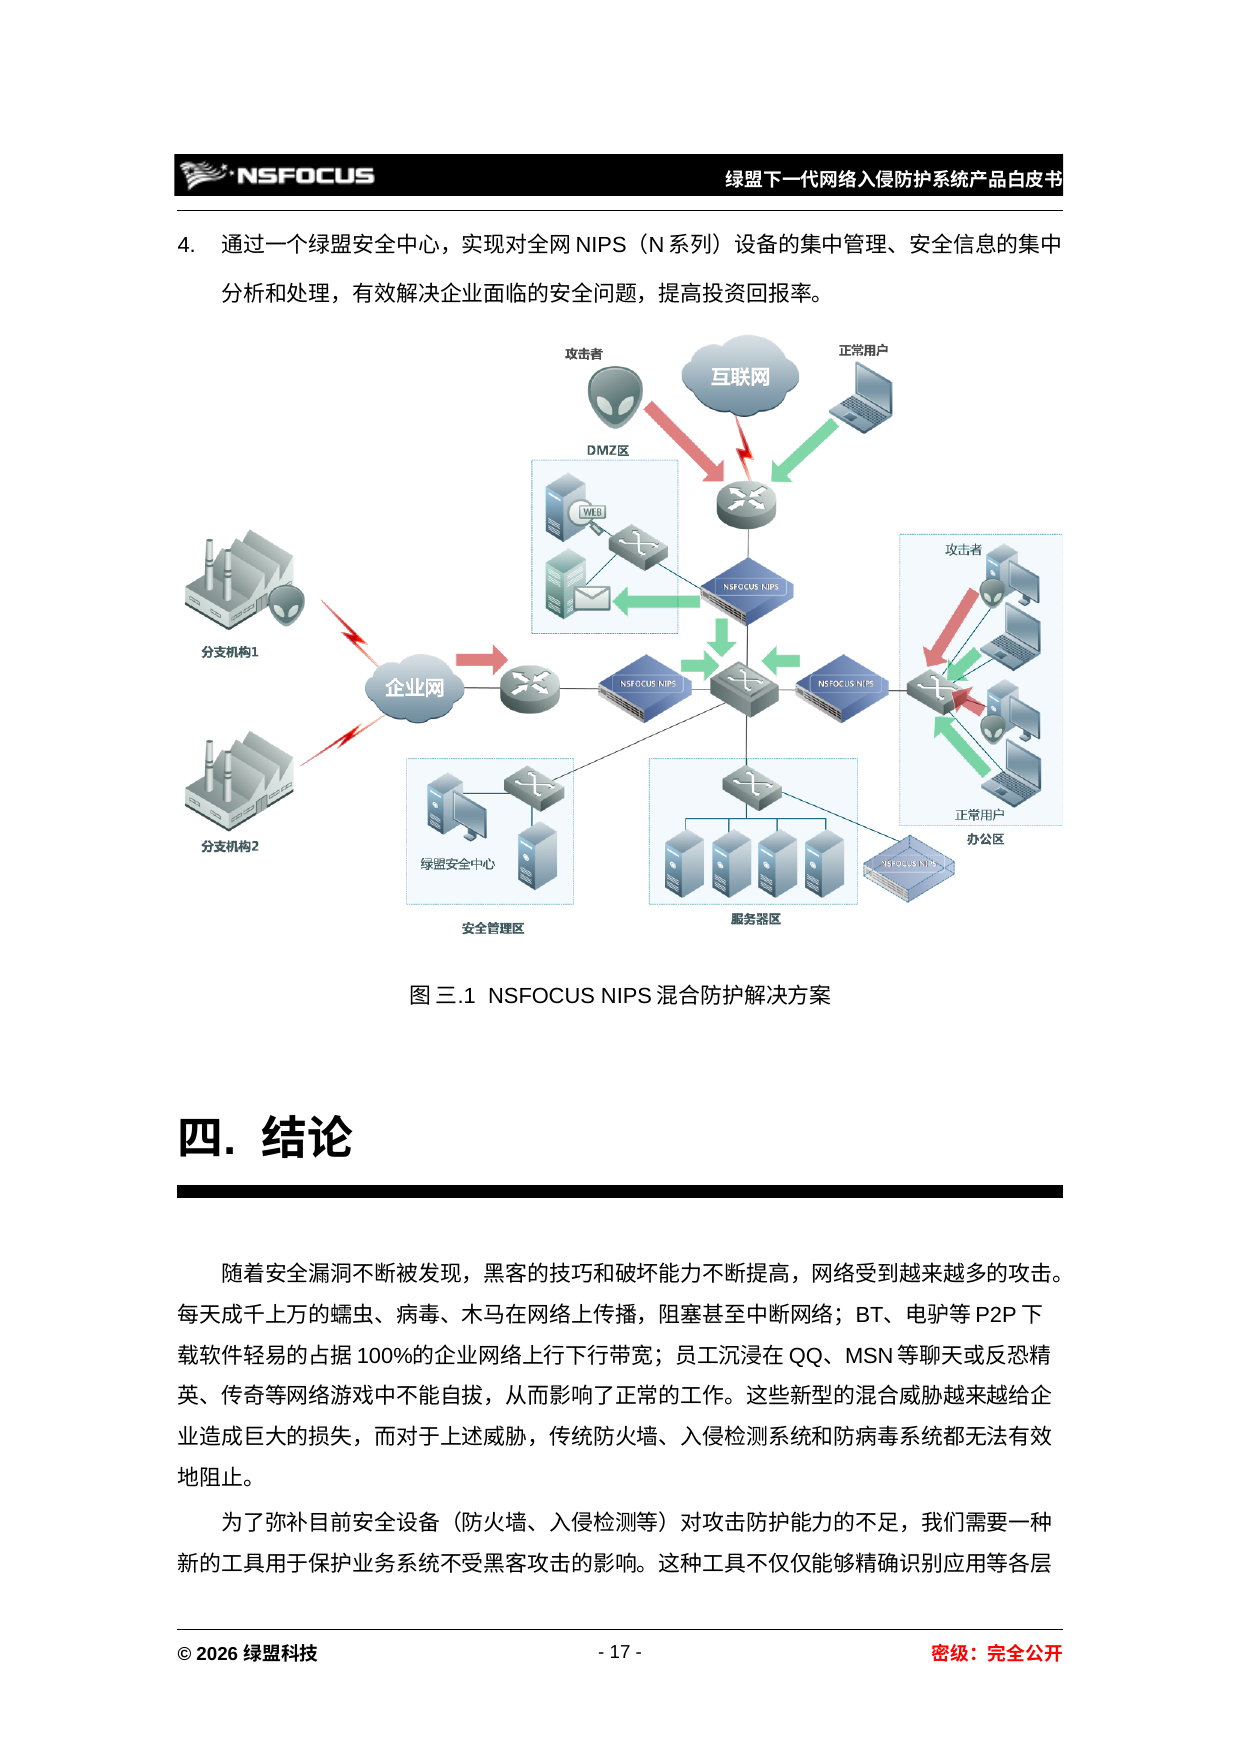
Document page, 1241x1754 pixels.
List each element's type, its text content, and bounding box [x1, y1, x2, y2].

text NSFOCUS NIPS混合防护解决方案 [177, 978, 1063, 1011]
text 通过一个绿盟安全中心，实现对全网NIPS（N系列）设备的集中管理、安全信息的集中分析和处理，有效解决企业面临的安全问题，提高投资回报率。 [177, 227, 1063, 308]
text 为了弥补目前安全设备（防火墙、入侵检测等）对攻击防护能力的不足，我们需要一种新的工具用于保护业务系统不受黑客攻击的影响。这种工具不仅仅能够精确识别应用等各层面攻击，而且必须在不影响正常业务流量的前提下对攻击流量进行实时阻断，真正做到看得见、检得出、防得住。 [177, 1505, 1063, 1578]
picture [177, 331, 1063, 946]
text 结论 [177, 1086, 1063, 1185]
picture [174, 154, 1064, 196]
text 随着安全漏洞不断被发现，黑客的技巧和破坏能力不断提高，网络受到越来越多的攻击。每天成千上万的蠕虫、病毒、木马在网络上传播，阻塞甚至中断网络；BT、电驴等P2P下载软件轻易的占据100%的企业网络上行下行带宽；员工沉浸在QQ、MSN等聊天或反恐精英、传奇等网络游戏中不能自拔，从而影响了正常的工作。这些新型的混合威胁越来越给企业造成巨大的损失，而对于上述威胁，传统防火墙、入侵检测系统和防病毒系统都无法有效地阻止。 [177, 1256, 1063, 1492]
